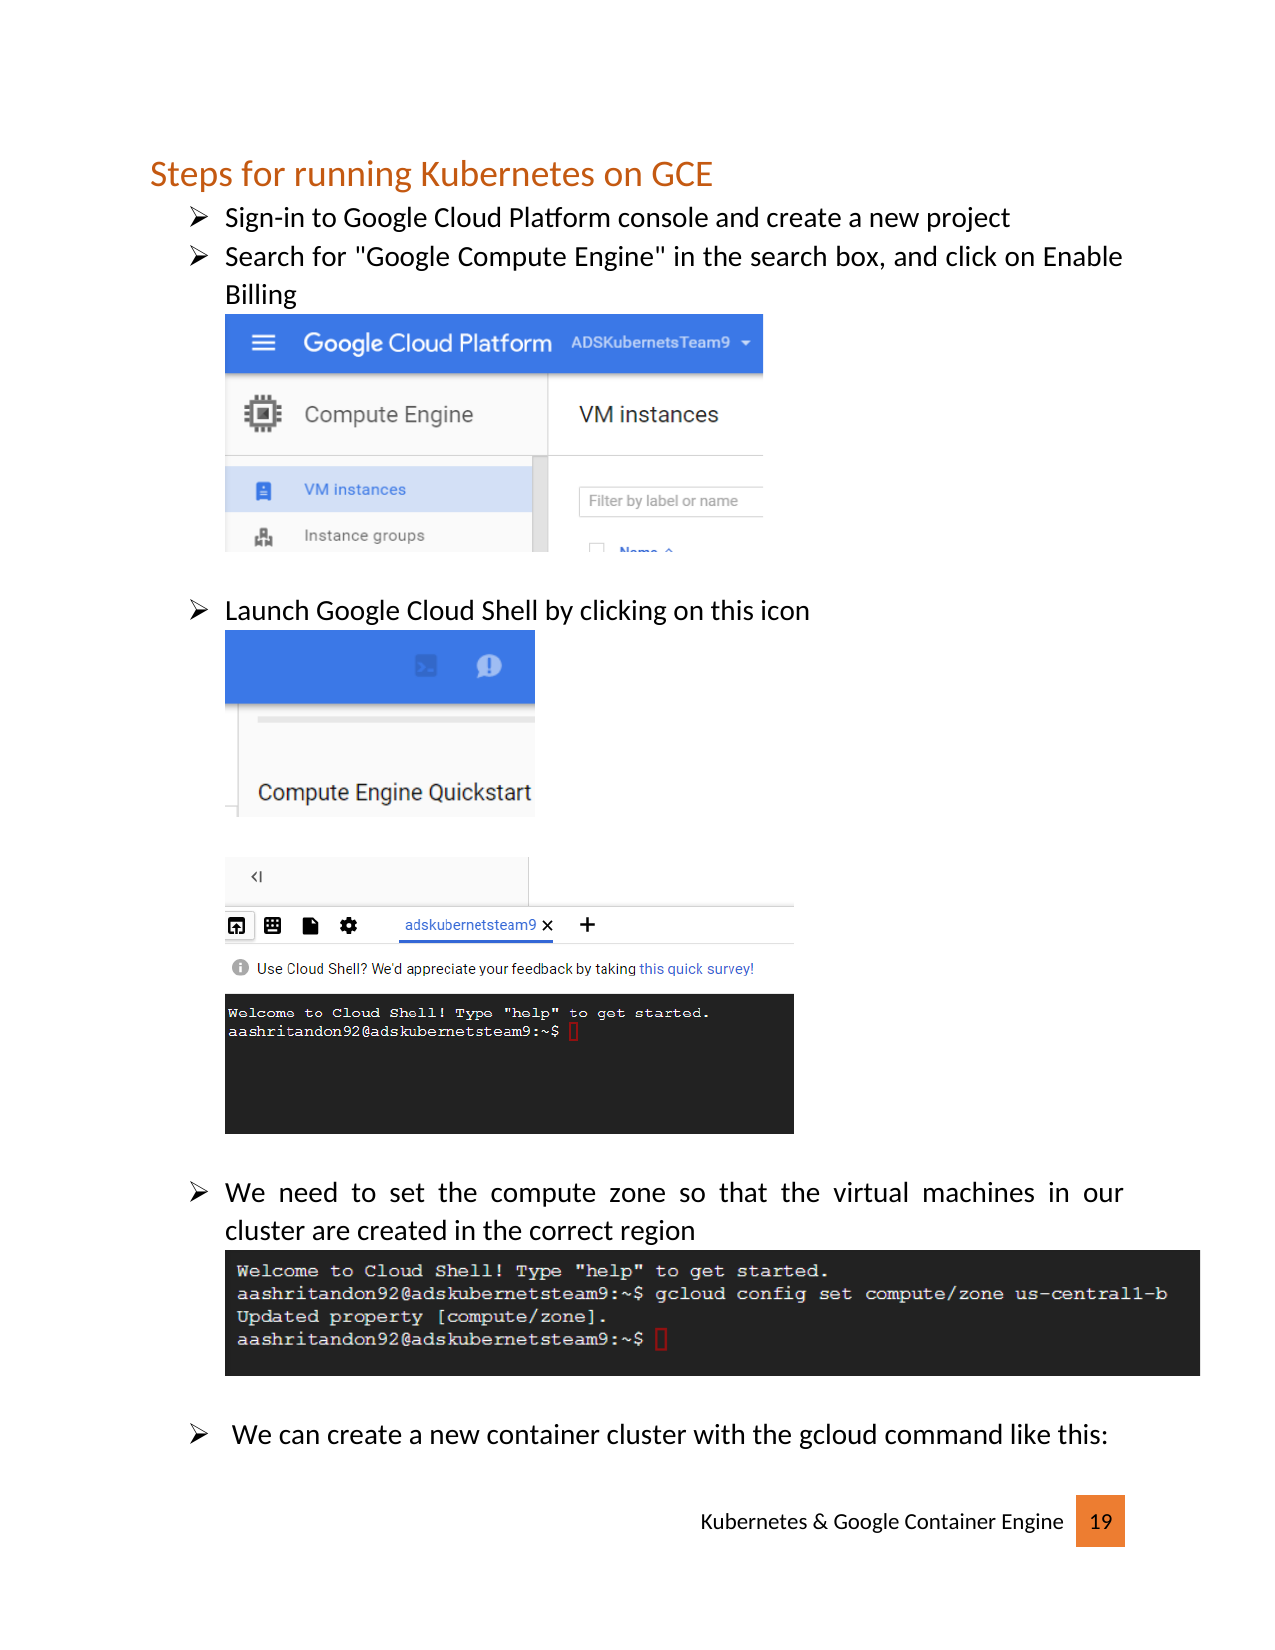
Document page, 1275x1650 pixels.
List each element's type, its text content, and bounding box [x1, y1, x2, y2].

picture [225, 630, 535, 817]
picture [225, 857, 794, 1134]
list Search for "Google Compute Engine" in the search box, and click on Enable Billing [187, 238, 1125, 312]
list We can create a new container cluster with the gcloud command like this: [187, 1416, 1125, 1452]
picture [225, 314, 764, 552]
subtitle Steps for running Kubernetes on GCE [150, 150, 1125, 196]
list Launch Google Cloud Shell by clicking on this icon [187, 592, 1125, 628]
list We need to set the compute zone so that the virtual machines in our cluster are created in the correct region [187, 1174, 1125, 1248]
list Sign-in to Google Cloud Platform console and create a new project [187, 199, 1125, 235]
picture [225, 1250, 1200, 1376]
